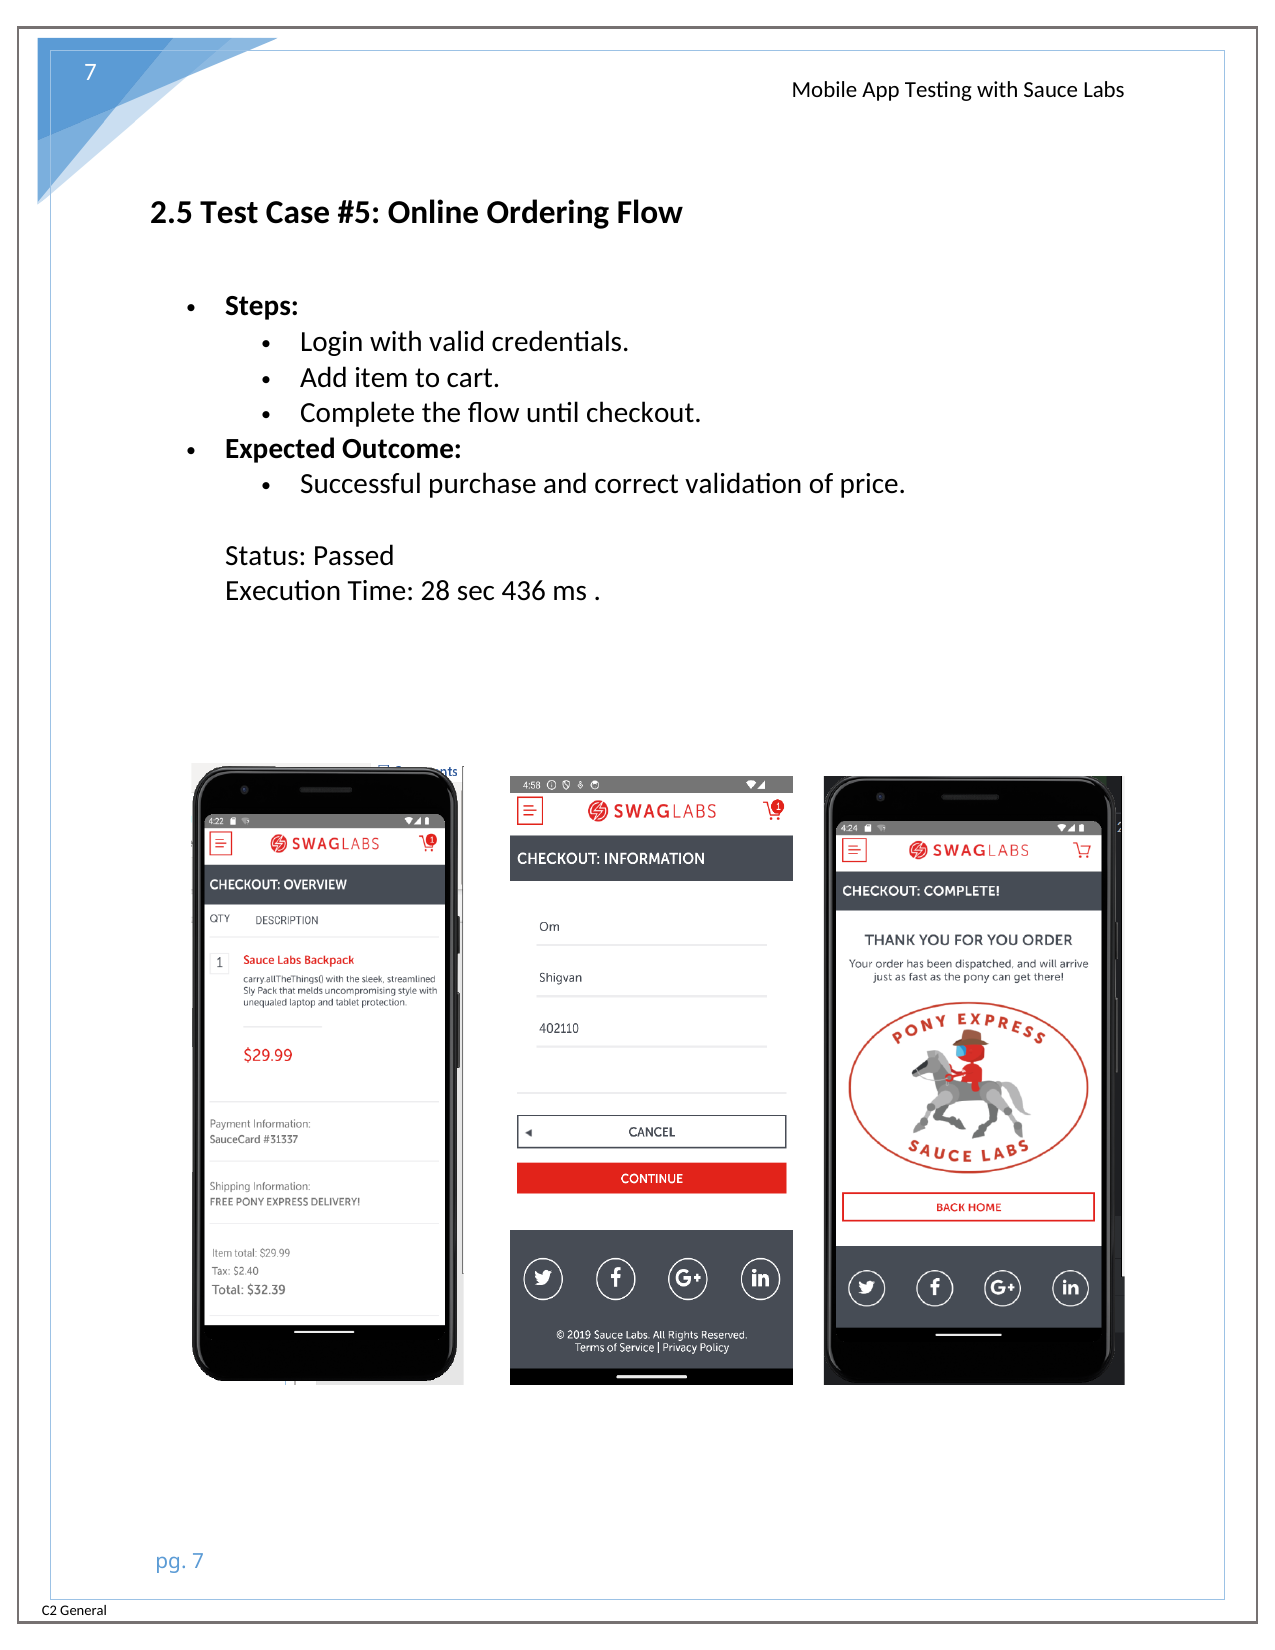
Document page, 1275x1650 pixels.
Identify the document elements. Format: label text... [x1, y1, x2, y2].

picture [191, 763, 464, 1385]
picture [823, 776, 1125, 1385]
picture [37, 37, 279, 206]
list Successful purchase and correct validation of price. [262, 466, 1125, 501]
picture [51, 51, 279, 206]
text Status: Passed [150, 537, 1125, 572]
text Execution Time: 28 sec 436 ms . [150, 572, 1125, 608]
list Complete the flow until checkout. [262, 394, 1125, 430]
text 2.5 Test Case #5: Online Ordering Flow [150, 191, 1125, 231]
list Add item to cart. [262, 359, 1125, 394]
list Expected Outcome: [187, 430, 1125, 466]
list Steps: [187, 287, 1125, 323]
list Login with valid credentials. [262, 323, 1125, 359]
picture [510, 776, 793, 1385]
